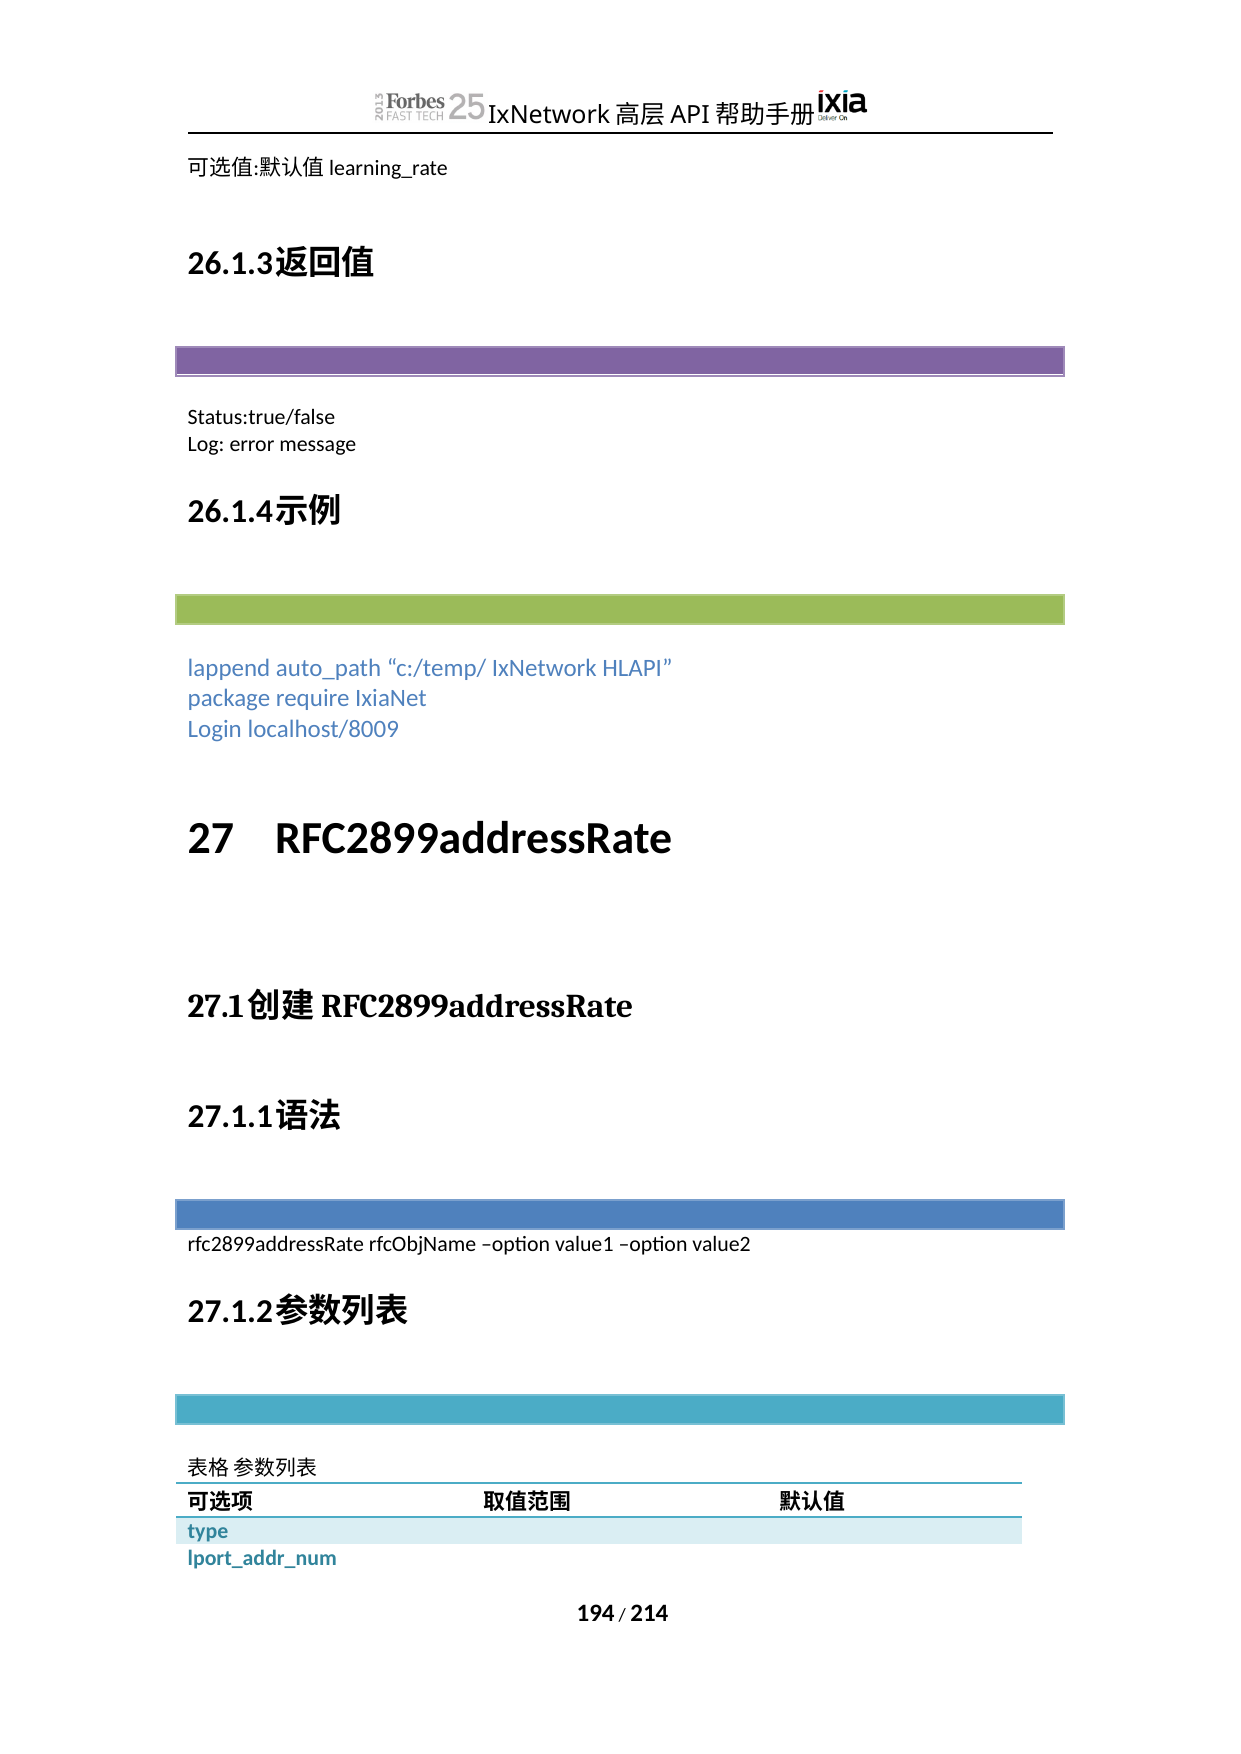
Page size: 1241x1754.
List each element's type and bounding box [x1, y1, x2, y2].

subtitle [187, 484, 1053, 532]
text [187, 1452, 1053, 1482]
picture [372, 90, 488, 123]
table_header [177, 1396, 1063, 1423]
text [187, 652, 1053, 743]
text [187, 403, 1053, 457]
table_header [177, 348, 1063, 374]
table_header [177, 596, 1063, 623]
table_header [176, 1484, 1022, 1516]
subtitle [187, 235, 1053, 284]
picture [814, 88, 868, 123]
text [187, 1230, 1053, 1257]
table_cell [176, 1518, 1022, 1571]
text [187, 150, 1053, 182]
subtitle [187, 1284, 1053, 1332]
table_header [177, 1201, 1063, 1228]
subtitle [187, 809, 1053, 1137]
